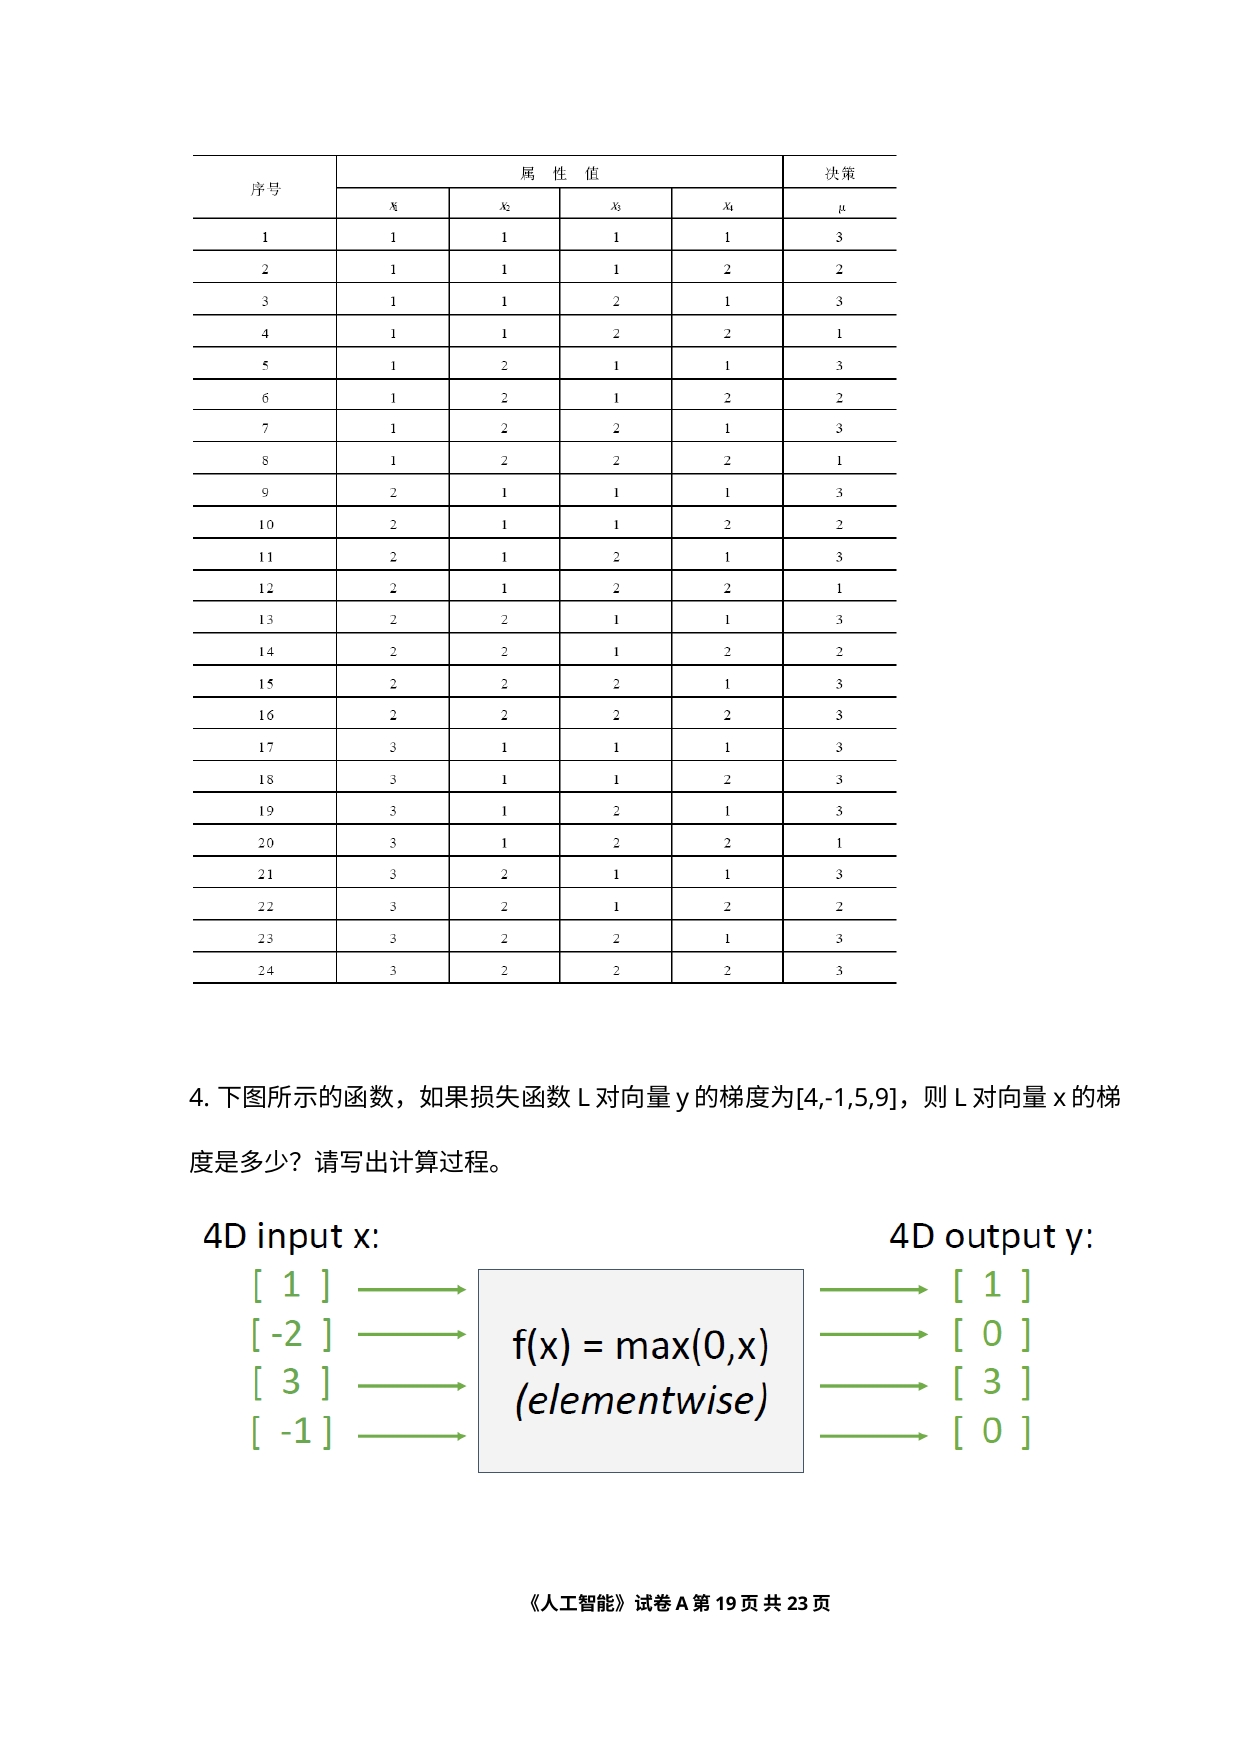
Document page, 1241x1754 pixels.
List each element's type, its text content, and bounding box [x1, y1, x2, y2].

text 4. 下图所示的函数，如果损失函数L对向量y的梯度为[4,-1,5,9]，则L对向量x的梯度是多少？请写出计算过程。 [189, 1063, 1122, 1193]
